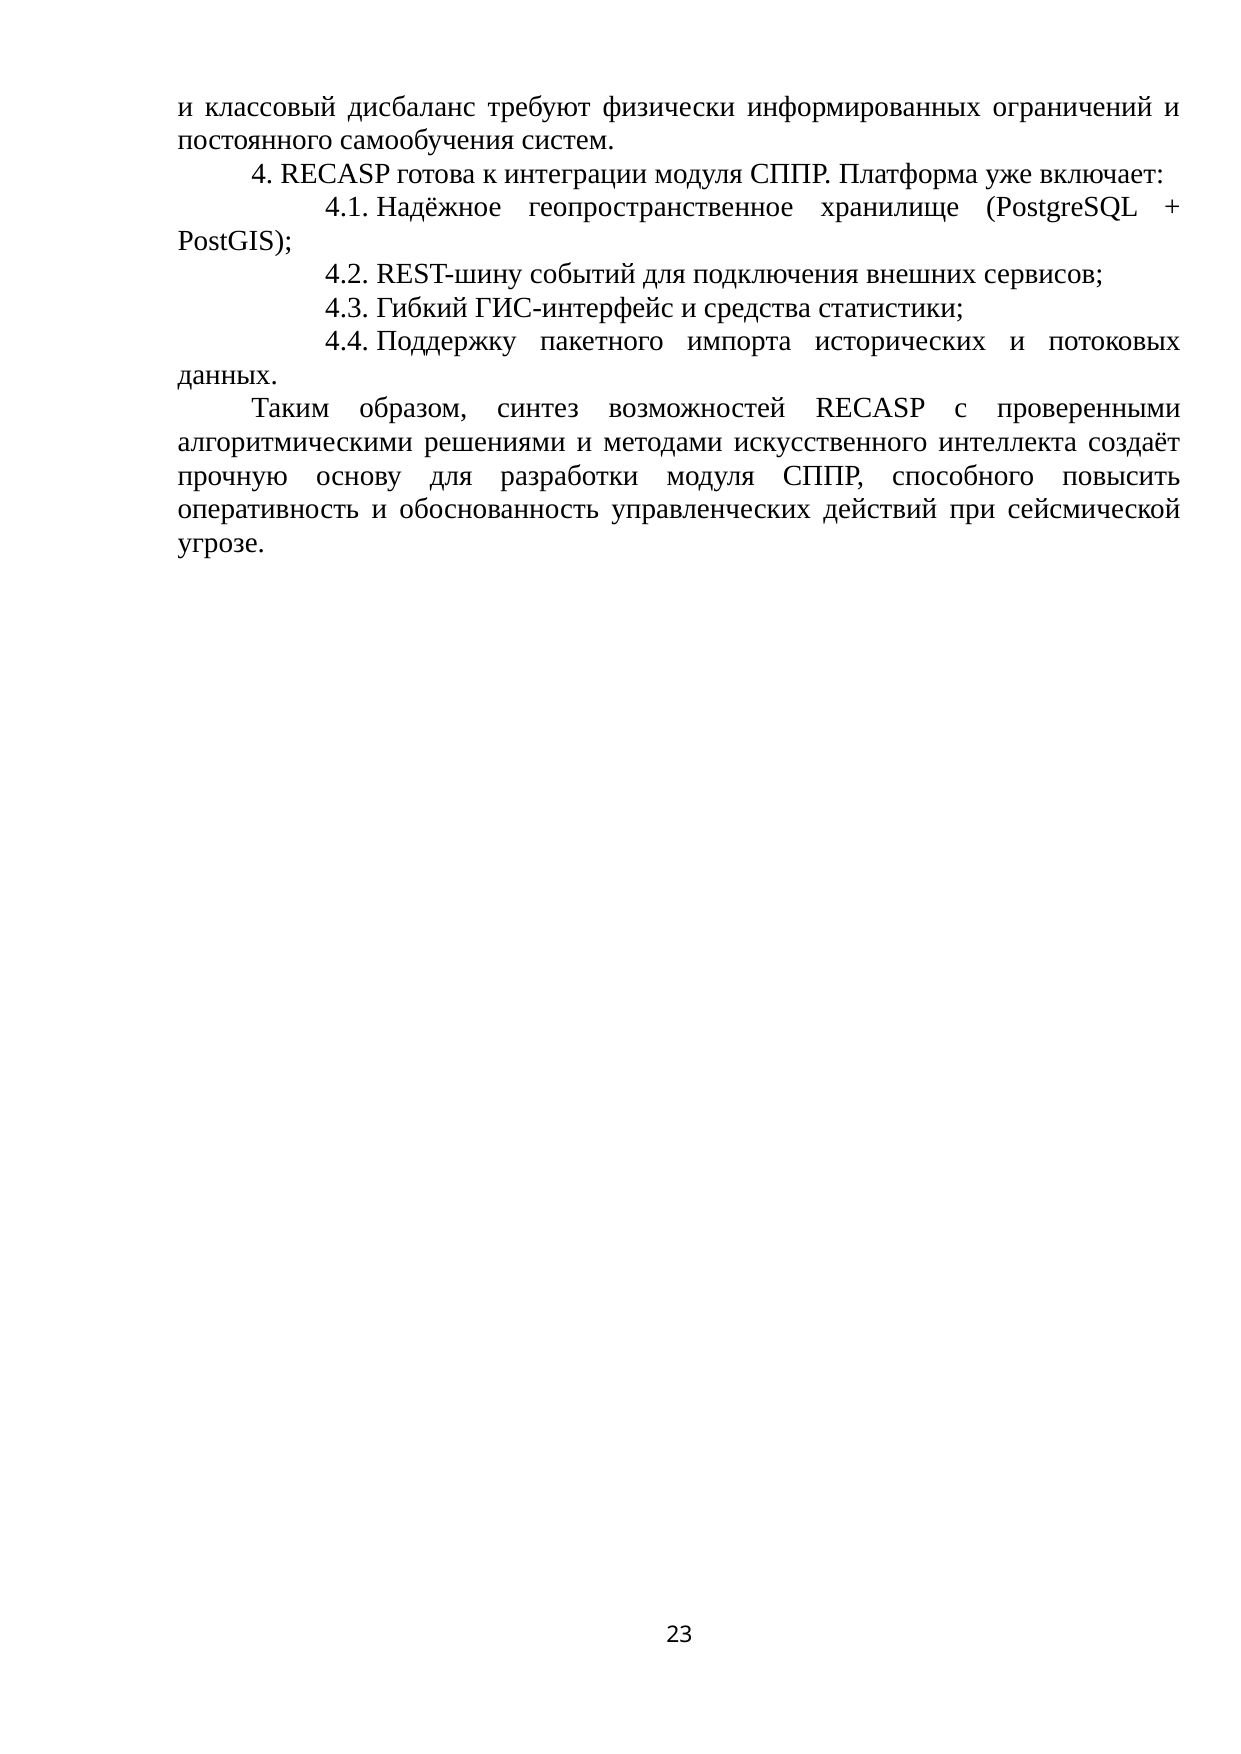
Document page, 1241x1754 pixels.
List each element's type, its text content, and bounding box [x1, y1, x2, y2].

list REST-шину событий для подключения внешних сервисов; [177, 256, 1181, 290]
list Надёжное геопространственное хранилище (PostgreSQL + PostGIS); [177, 189, 1181, 256]
text Таким образом, синтез возможностей RECASP с проверенными алгоритмическими решениями и методами искусственного интеллекта создаёт прочную основу для разработки модуля СППР, способного повысить оперативность и обоснованность управленческих действий при сейсмической угрозе. [177, 391, 1181, 558]
list Гибкий ГИС-интерфейс и средства статистики; [177, 290, 1181, 323]
list RECASP готова к интеграции модуля СППР. Платформа уже включает: [177, 156, 1181, 189]
list Поддержку пакетного импорта исторических и потоковых данных. [177, 323, 1181, 391]
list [177, 89, 1181, 156]
